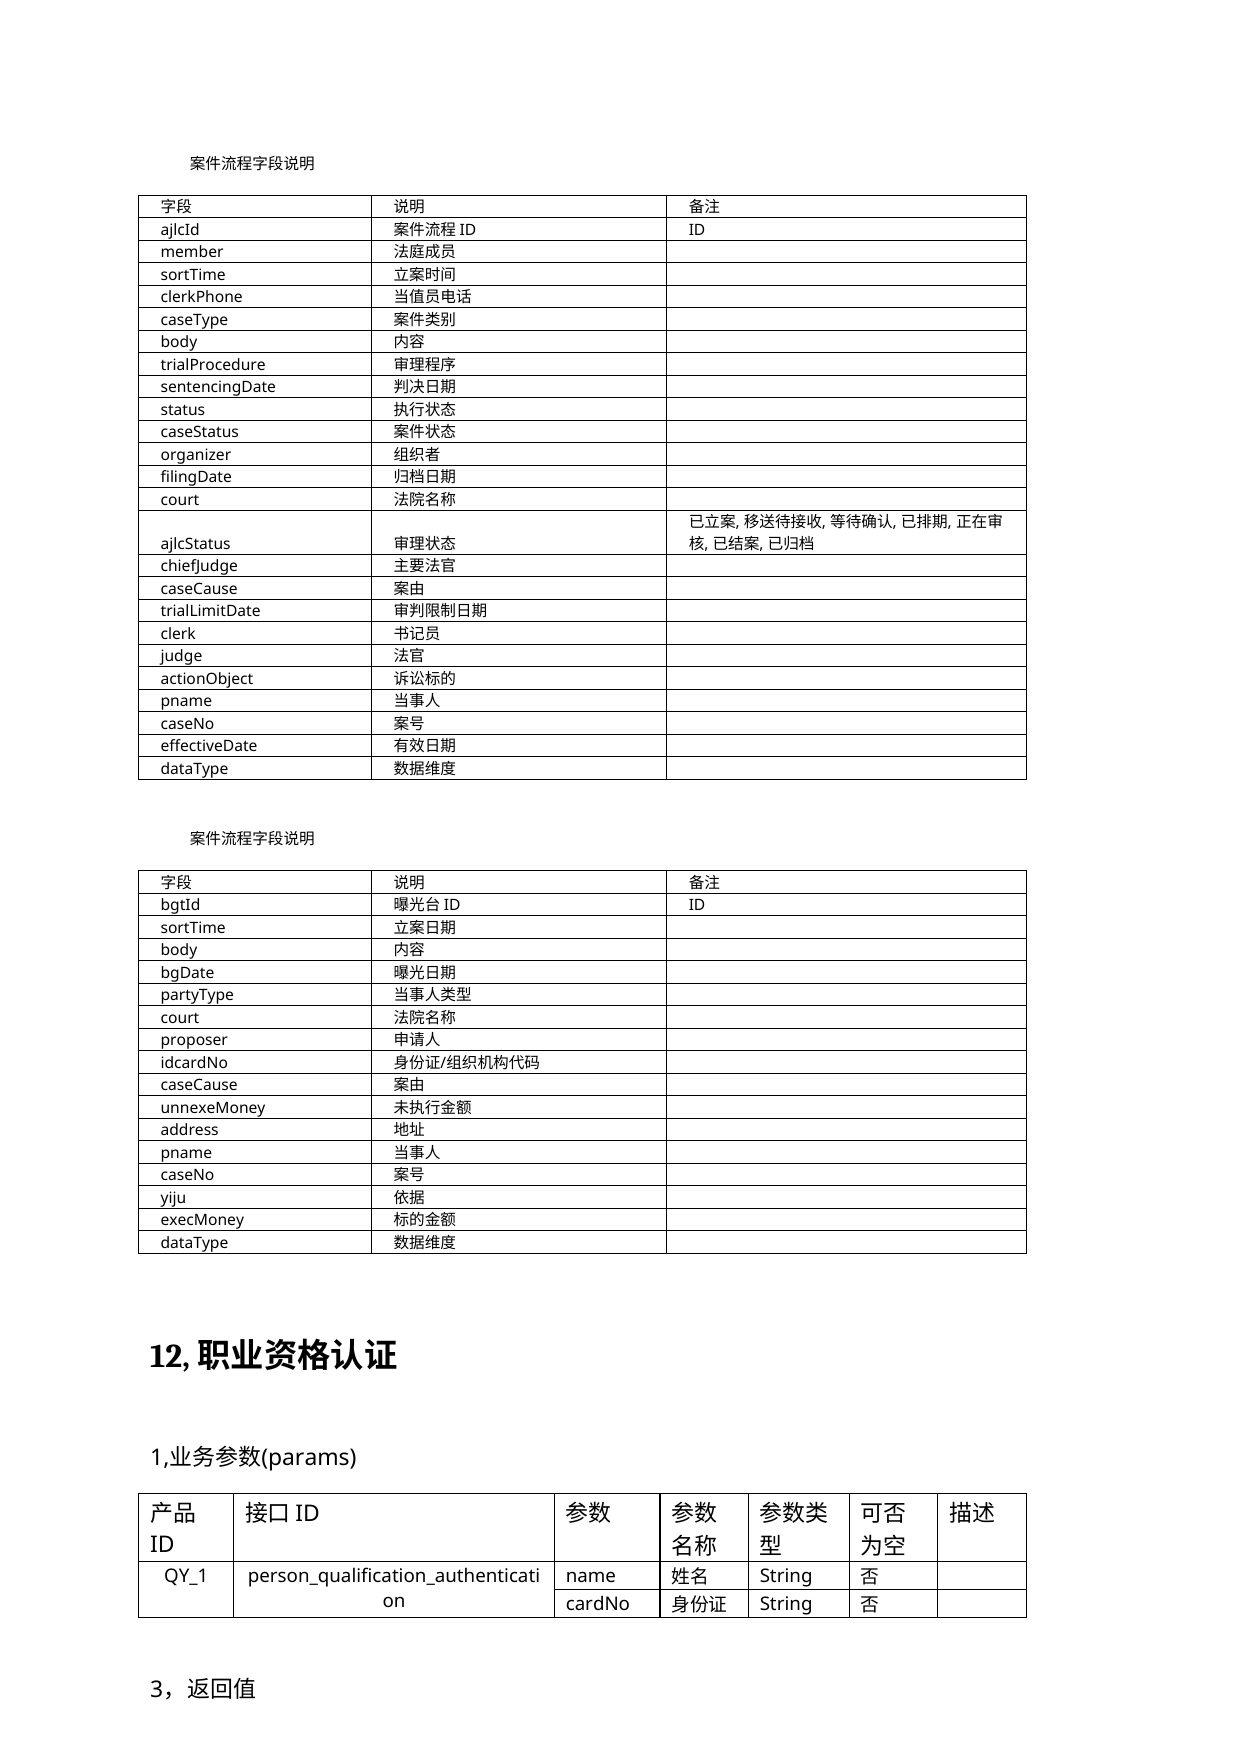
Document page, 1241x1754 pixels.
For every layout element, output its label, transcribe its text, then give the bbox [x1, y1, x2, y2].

table_header 参数类型 [749, 1494, 849, 1561]
table_cell clerk [139, 622, 371, 644]
table_cell [667, 1141, 1026, 1163]
table_cell [667, 984, 1026, 1005]
table_cell execMoney [139, 1209, 371, 1230]
table_cell 数据维度 [372, 1231, 666, 1253]
table_header 说明 [372, 196, 666, 217]
table_header 备注 [667, 871, 1026, 893]
table_cell court [139, 1006, 371, 1028]
table_cell 审判限制日期 [372, 600, 666, 621]
table_cell actionObject [139, 667, 371, 689]
table_cell 内容 [372, 331, 666, 352]
table_cell [667, 1029, 1026, 1050]
table_cell 案件状态 [372, 421, 666, 442]
table_header 备注 [667, 196, 1026, 217]
table_cell [667, 1209, 1026, 1230]
text 案件流程字段说明 [189, 826, 1194, 849]
table_cell 身份证 [661, 1590, 748, 1617]
table_cell caseCause [139, 577, 371, 599]
table_cell 立案时间 [372, 263, 666, 285]
table_cell pname [139, 1141, 371, 1163]
table_cell [667, 286, 1026, 307]
table_cell sortTime [139, 916, 371, 938]
table_cell 审理程序 [372, 353, 666, 375]
table_cell proposer [139, 1029, 371, 1050]
table_cell 组织者 [372, 443, 666, 465]
table_cell unnexeMoney [139, 1096, 371, 1118]
table_cell [667, 376, 1026, 397]
table_cell [667, 1186, 1026, 1208]
table_cell 依据 [372, 1186, 666, 1208]
table_cell 归档日期 [372, 466, 666, 487]
table_cell 数据维度 [372, 757, 666, 779]
table_cell QY_1 [139, 1562, 233, 1617]
table_cell dataType [139, 757, 371, 779]
table_cell body [139, 939, 371, 960]
table_cell pname [139, 690, 371, 711]
table_cell caseStatus [139, 421, 371, 442]
table_cell String [749, 1590, 849, 1617]
table_cell 身份证/组织机构代码 [372, 1051, 666, 1073]
table_header 描述 [938, 1494, 1026, 1561]
subtitle 12, 职业资格认证 [150, 1329, 1194, 1377]
table_cell 法院名称 [372, 488, 666, 510]
table_cell address [139, 1119, 371, 1140]
table_cell 姓名 [661, 1562, 748, 1589]
table_cell [667, 1006, 1026, 1028]
table_cell [667, 241, 1026, 262]
table_cell [667, 757, 1026, 779]
table_header 参数 [555, 1494, 659, 1561]
table_cell [667, 263, 1026, 285]
table_cell 标的金额 [372, 1209, 666, 1230]
table_cell bgDate [139, 961, 371, 983]
table_cell partyType [139, 984, 371, 1005]
table_cell [667, 712, 1026, 734]
table_header 字段 [139, 196, 371, 217]
table_cell court [139, 488, 371, 510]
table_cell 曝光台 ID [372, 894, 666, 915]
table_cell [667, 667, 1026, 689]
table_cell ID [667, 894, 1026, 915]
table_cell 未执行金额 [372, 1096, 666, 1118]
table_cell 当事人 [372, 1141, 666, 1163]
table_cell [667, 735, 1026, 756]
table_cell ajlcId [139, 218, 371, 240]
table_cell effectiveDate [139, 735, 371, 756]
table_cell 申请人 [372, 1029, 666, 1050]
table_cell [938, 1590, 1026, 1617]
table_cell bgtId [139, 894, 371, 915]
table_cell [667, 308, 1026, 330]
table_cell status [139, 398, 371, 420]
table_cell 案件流程 ID [372, 218, 666, 240]
table_cell [667, 1074, 1026, 1095]
table_cell caseCause [139, 1074, 371, 1095]
table_cell [667, 600, 1026, 621]
table_cell [667, 555, 1026, 576]
table_cell sortTime [139, 263, 371, 285]
table_cell [938, 1562, 1026, 1589]
table_cell [667, 398, 1026, 420]
table_cell 否 [850, 1562, 937, 1589]
table_cell 执行状态 [372, 398, 666, 420]
table_cell [667, 961, 1026, 983]
table_cell cardNo [555, 1590, 659, 1617]
list 返回值 [150, 1670, 1194, 1704]
table_cell caseNo [139, 1164, 371, 1185]
table_cell judge [139, 645, 371, 666]
table_cell [667, 421, 1026, 442]
table_cell 案件类别 [372, 308, 666, 330]
table_cell 当事人类型 [372, 984, 666, 1005]
table_cell [667, 353, 1026, 375]
table_cell [667, 443, 1026, 465]
table_cell [667, 577, 1026, 599]
table_cell [667, 939, 1026, 960]
table_cell 立案日期 [372, 916, 666, 938]
table_cell [667, 488, 1026, 510]
table_cell 地址 [372, 1119, 666, 1140]
table_cell 否 [850, 1590, 937, 1617]
table_cell sentencingDate [139, 376, 371, 397]
table_cell 法官 [372, 645, 666, 666]
table_cell trialLimitDate [139, 600, 371, 621]
table_header 说明 [372, 871, 666, 893]
table_cell 曝光日期 [372, 961, 666, 983]
table_cell filingDate [139, 466, 371, 487]
table_cell clerkPhone [139, 286, 371, 307]
table_cell ajlcStatus [139, 511, 371, 554]
table_cell 有效日期 [372, 735, 666, 756]
table_cell 审理状态 [372, 511, 666, 554]
table_cell [667, 1051, 1026, 1073]
text 1,业务参数(params) [150, 1439, 1194, 1472]
table_cell [667, 331, 1026, 352]
table_cell 当值员电话 [372, 286, 666, 307]
table_cell 案号 [372, 1164, 666, 1185]
table_cell organizer [139, 443, 371, 465]
table_cell 案由 [372, 1074, 666, 1095]
table_cell 判决日期 [372, 376, 666, 397]
table_cell 当事人 [372, 690, 666, 711]
table_cell yiju [139, 1186, 371, 1208]
table_cell [667, 645, 1026, 666]
table_cell 已立案, 移送待接收, 等待确认, 已排期, 正在审核, 已结案, 已归档 [667, 511, 1026, 554]
table_header 产品ID [139, 1494, 233, 1561]
table_header 字段 [139, 871, 371, 893]
table_cell [667, 466, 1026, 487]
table_cell [667, 690, 1026, 711]
table_cell dataType [139, 1231, 371, 1253]
table_header 接口ID [234, 1494, 554, 1561]
table_cell [667, 1231, 1026, 1253]
table_header 可否为空 [850, 1494, 937, 1561]
table_cell ID [667, 218, 1026, 240]
table_cell 内容 [372, 939, 666, 960]
table_cell [667, 1119, 1026, 1140]
table_cell name [555, 1562, 659, 1589]
table_cell 案号 [372, 712, 666, 734]
table_cell [667, 1096, 1026, 1118]
table_cell chiefJudge [139, 555, 371, 576]
table_cell [667, 1164, 1026, 1185]
table_cell trialProcedure [139, 353, 371, 375]
table_cell [667, 622, 1026, 644]
text 案件流程字段说明 [189, 150, 1194, 174]
table_cell caseNo [139, 712, 371, 734]
table_cell 案由 [372, 577, 666, 599]
table_cell String [749, 1562, 849, 1589]
table_cell 主要法官 [372, 555, 666, 576]
table_cell body [139, 331, 371, 352]
table_cell 法院名称 [372, 1006, 666, 1028]
table_cell person_qualification_authentication [234, 1562, 554, 1617]
table_cell 法庭成员 [372, 241, 666, 262]
table_cell member [139, 241, 371, 262]
table_cell 书记员 [372, 622, 666, 644]
table_header 参数名称 [661, 1494, 748, 1561]
table_cell idcardNo [139, 1051, 371, 1073]
table_cell [667, 916, 1026, 938]
table_cell caseType [139, 308, 371, 330]
table_cell 诉讼标的 [372, 667, 666, 689]
